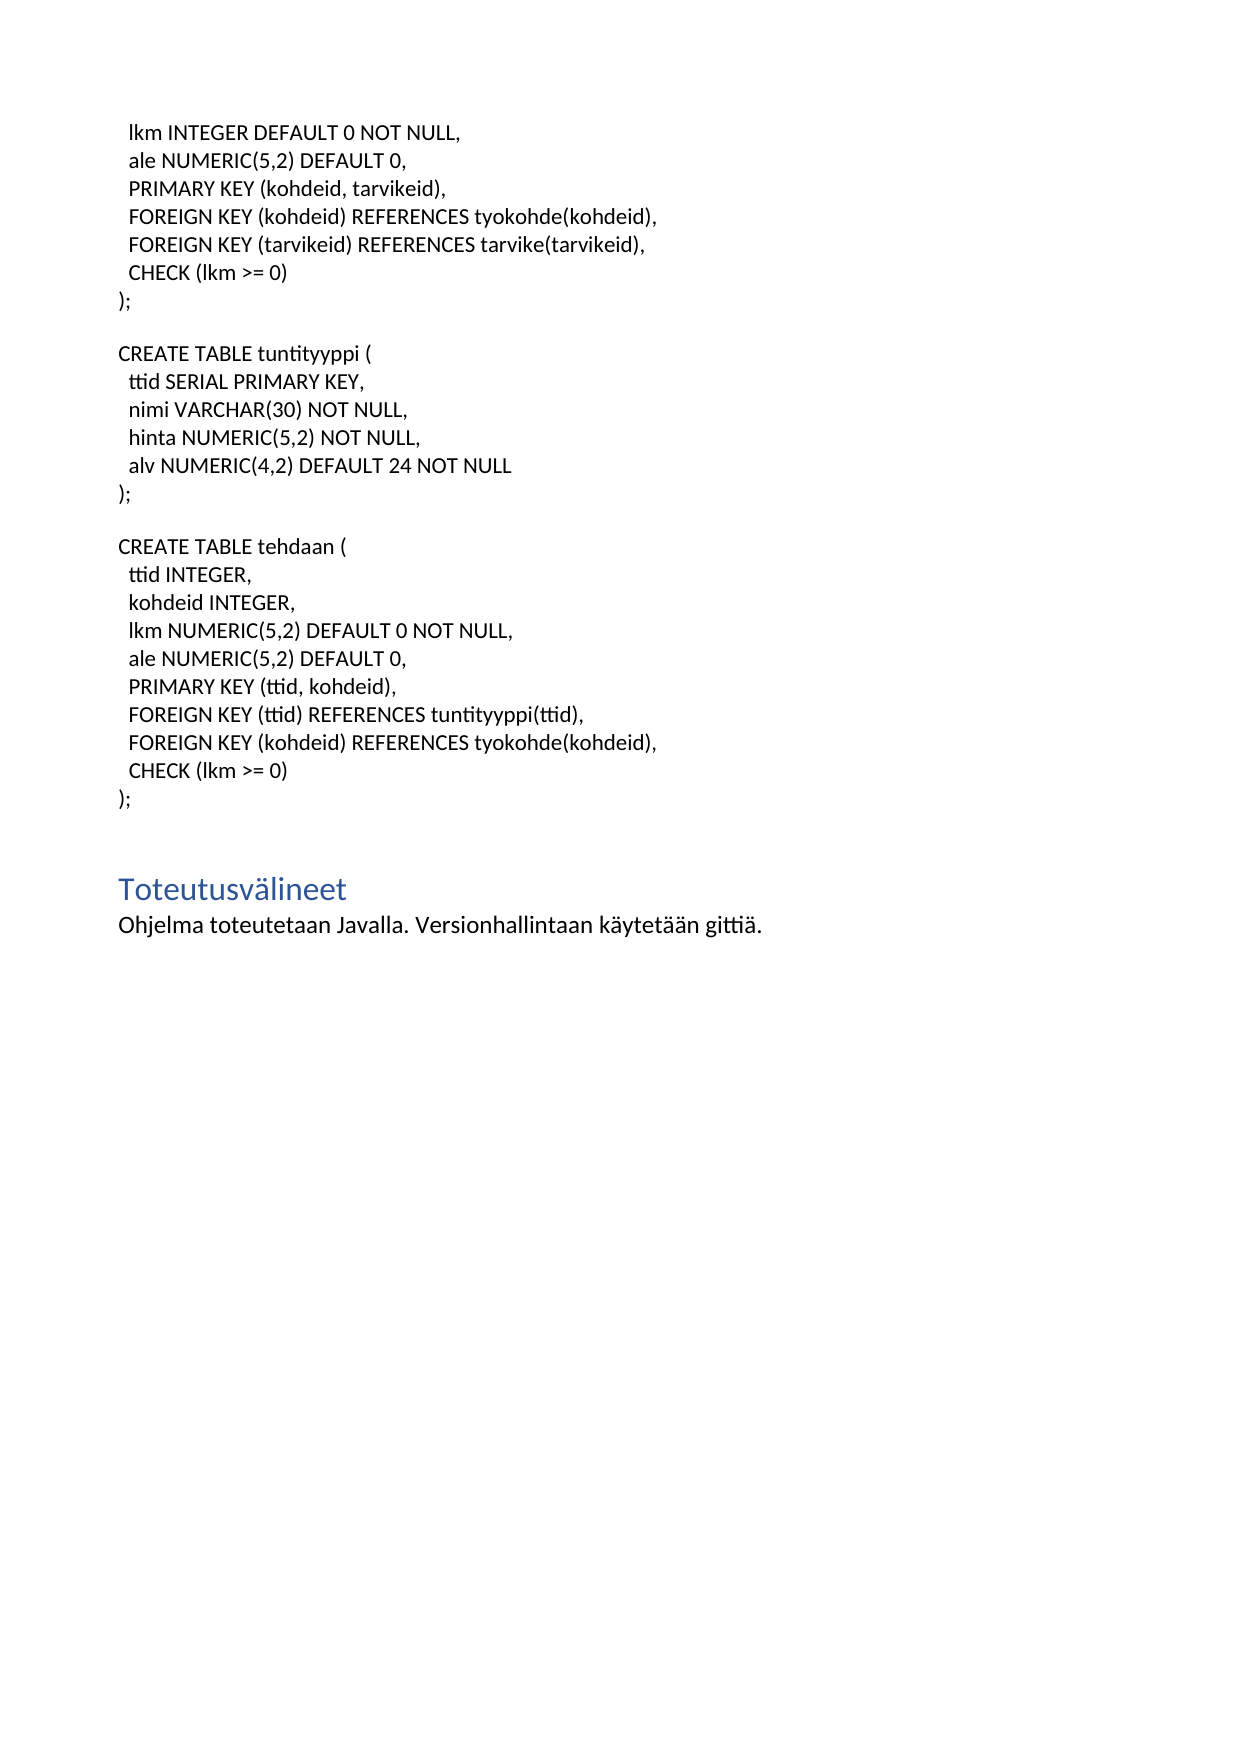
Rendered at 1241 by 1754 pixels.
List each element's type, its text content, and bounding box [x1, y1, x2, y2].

subtitle ); [118, 784, 1122, 813]
subtitle ale NUMERIC(5,2) DEFAULT 0, [118, 644, 1122, 672]
subtitle CREATE TABLE tuntityyppi ( [118, 339, 1122, 367]
subtitle FOREIGN KEY (kohdeid) REFERENCES tyokohde(kohdeid), [118, 728, 1122, 757]
subtitle ttid INTEGER, [118, 560, 1122, 588]
subtitle FOREIGN KEY (kohdeid) REFERENCES tyokohde(kohdeid), [118, 202, 1122, 230]
subtitle CHECK (lkm >= 0) [118, 757, 1122, 784]
subtitle FOREIGN KEY (tarvikeid) REFERENCES tarvike(tarvikeid), [118, 230, 1122, 258]
subtitle CREATE TABLE tehdaan ( [118, 532, 1122, 560]
subtitle ale NUMERIC(5,2) DEFAULT 0, [118, 146, 1122, 174]
subtitle PRIMARY KEY (kohdeid, tarvikeid), [118, 174, 1122, 202]
subtitle lkm NUMERIC(5,2) DEFAULT 0 NOT NULL, [118, 616, 1122, 644]
subtitle FOREIGN KEY (ttid) REFERENCES tuntityyppi(ttid), [118, 701, 1122, 728]
subtitle ); [118, 479, 1122, 507]
subtitle PRIMARY KEY (ttid, kohdeid), [118, 672, 1122, 701]
subtitle ); [118, 286, 1122, 314]
subtitle nimi VARCHAR(30) NOT NULL, [118, 395, 1122, 423]
subtitle ttid SERIAL PRIMARY KEY, [118, 367, 1122, 395]
subtitle lkm INTEGER DEFAULT 0 NOT NULL, [118, 118, 1122, 146]
subtitle CHECK (lkm >= 0) [118, 258, 1122, 286]
subtitle hinta NUMERIC(5,2) NOT NULL, [118, 423, 1122, 451]
subtitle alv NUMERIC(4,2) DEFAULT 24 NOT NULL [118, 451, 1122, 479]
subtitle kohdeid INTEGER, [118, 588, 1122, 616]
text Ohjelma toteutetaan Javalla. Versionhallintaan käytetään gittiä. [118, 909, 1122, 939]
subtitle Toteutusvälineet [118, 868, 1122, 909]
